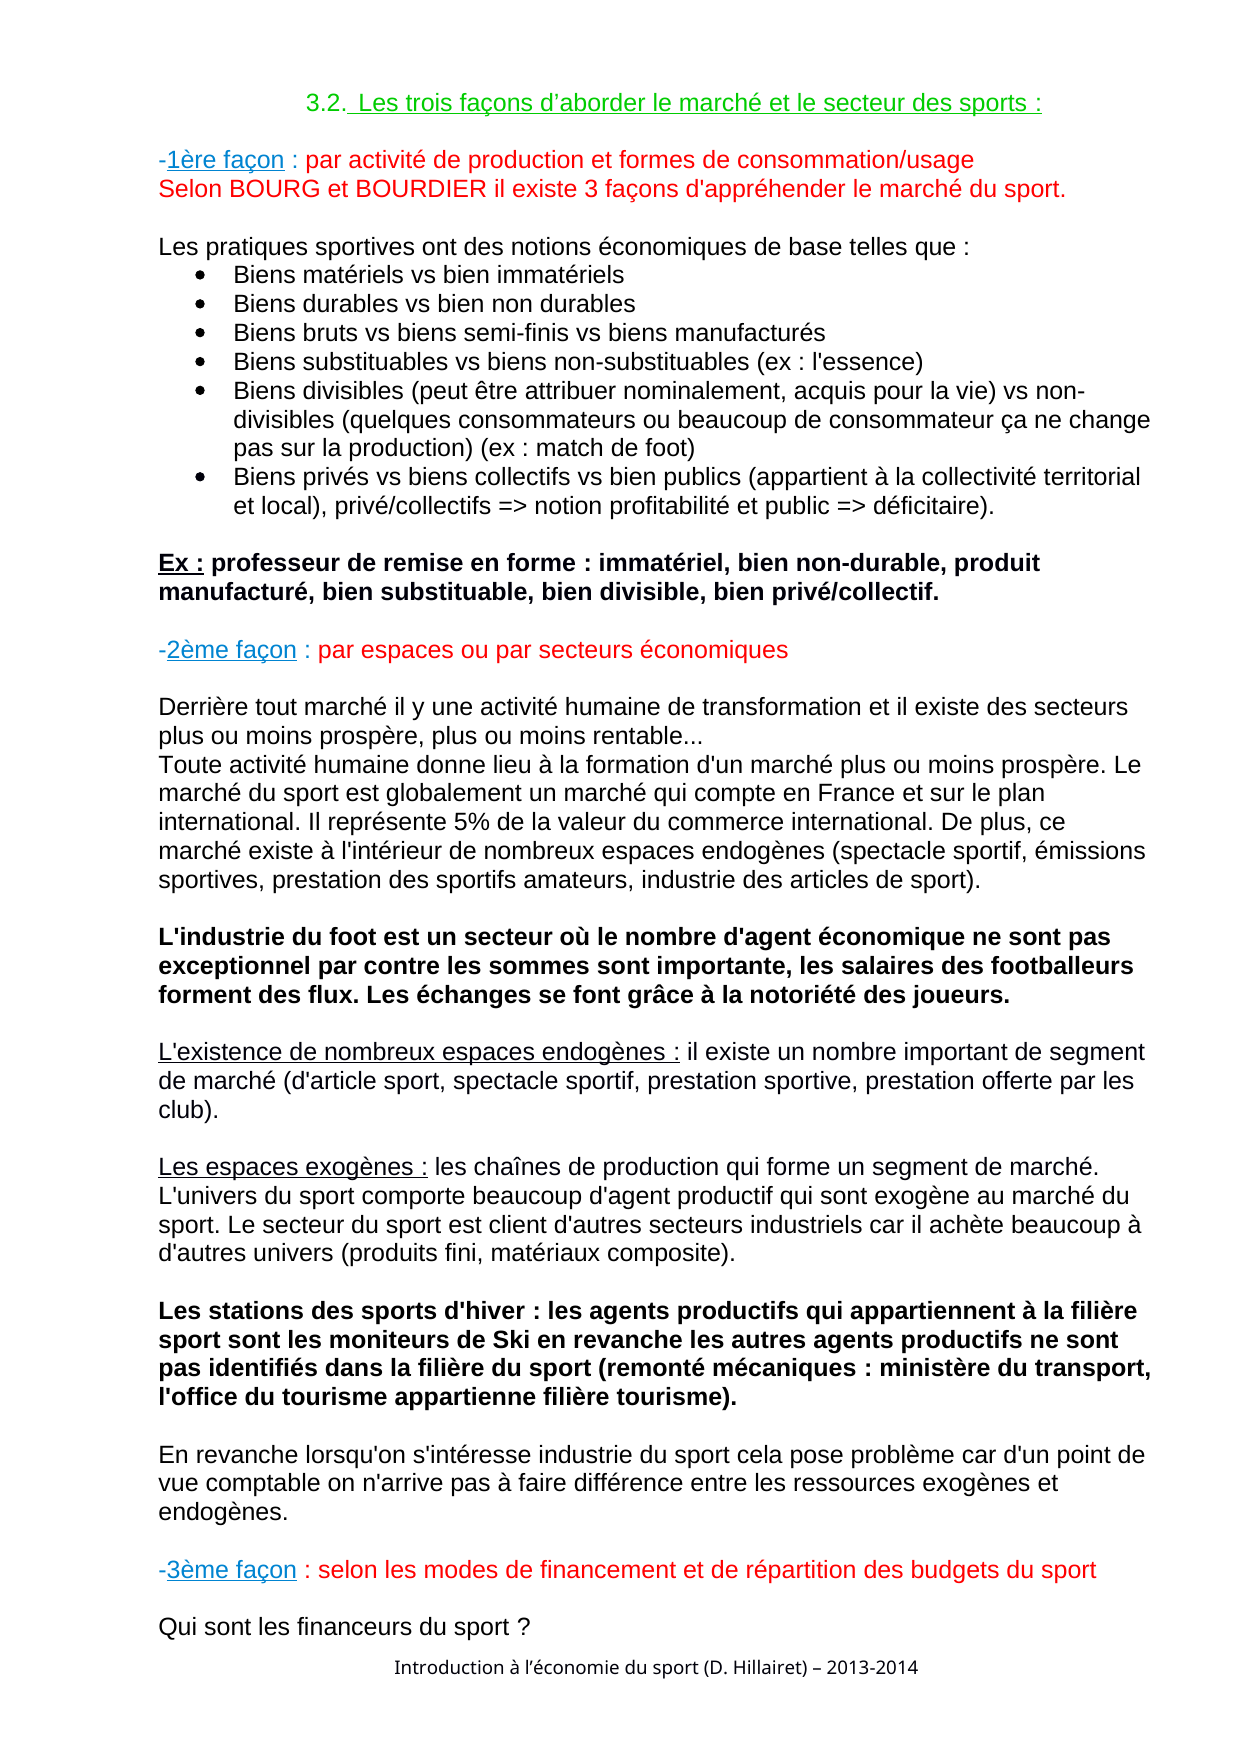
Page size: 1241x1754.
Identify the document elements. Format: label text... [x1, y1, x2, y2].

text Les stations des sports d'hiver : les agents productifs qui appartiennent à la filière sport sont les moniteurs de Ski en revanche les autres agents productifs ne sont pas identifiés dans la filière du sport (remonté mécaniques : ministère du transport, l'office du tourisme appartienne filière tourisme). [158, 1296, 1155, 1411]
text Toute activité humaine donne lieu à la formation d'un marché plus ou moins prospère. Le marché du sport est globalement un marché qui compte en France et sur le plan international. Il représente 5% de la valeur du commerce international. De plus, ce marché existe à l'intérieur de nombreux espaces endogènes (spectacle sportif, émissions sportives, prestation des sportifs amateurs, industrie des articles de sport). [158, 750, 1155, 893]
text -1ère façon : par activité de production et formes de consommation/usage [158, 145, 1155, 174]
list Biens matériels vs bien immatériels [196, 260, 1155, 289]
list Biens substituables vs biens non-substituables (ex : l'essence) [196, 347, 1155, 376]
text Selon BOURG et BOURDIER il existe 3 façons d'appréhender le marché du sport. [158, 174, 1155, 203]
list Biens divisibles (peut être attribuer nominalement, acquis pour la vie) vs non-divisibles (quelques consommateurs ou beaucoup de consommateur ça ne change pas sur la production) (ex : match de foot) [196, 376, 1155, 462]
text Derrière tout marché il y une activité humaine de transformation et il existe des secteurs plus ou moins prospère, plus ou moins rentable... [158, 692, 1155, 750]
list Biens durables vs bien non durables [196, 289, 1155, 318]
text En revanche lorsqu'on s'intéresse industrie du sport cela pose problème car d'un point de vue comptable on n'arrive pas à faire différence entre les ressources exogènes et endogènes. [158, 1440, 1155, 1526]
text L'existence de nombreux espaces endogènes : il existe un nombre important de segment de marché (d'article sport, spectacle sportif, prestation sportive, prestation offerte par les club). [158, 1037, 1155, 1123]
list Biens bruts vs biens semi-finis vs biens manufacturés [196, 318, 1155, 347]
text L'univers du sport comporte beaucoup d'agent productif qui sont exogène au marché du sport. Le secteur du sport est client d'autres secteurs industriels car il achète beaucoup à d'autres univers (produits fini, matériaux composite). [158, 1181, 1155, 1267]
text Les espaces exogènes : les chaînes de production qui forme un segment de marché. [158, 1152, 1155, 1181]
text Ex : professeur de remise en forme : immatériel, bien non-durable, produit manufacturé, bien substituable, bien divisible, bien privé/collectif. [158, 548, 1155, 606]
text 3.2. Les trois façons d’aborder le marché et le secteur des sports : [306, 88, 1155, 117]
text -2ème façon : par espaces ou par secteurs économiques [158, 635, 1155, 663]
text L'industrie du foot est un secteur où le nombre d'agent économique ne sont pas exceptionnel par contre les sommes sont importante, les salaires des footballeurs forment des flux. Les échanges se font grâce à la notoriété des joueurs. [158, 922, 1155, 1008]
text -3ème façon : selon les modes de financement et de répartition des budgets du sport [158, 1555, 1155, 1583]
list Biens privés vs biens collectifs vs bien publics (appartient à la collectivité territorial et local), privé/collectifs => notion profitabilité et public => déficitaire). [196, 462, 1155, 520]
text Qui sont les financeurs du sport ? [158, 1612, 1155, 1641]
text Les pratiques sportives ont des notions économiques de base telles que : [158, 232, 1155, 260]
